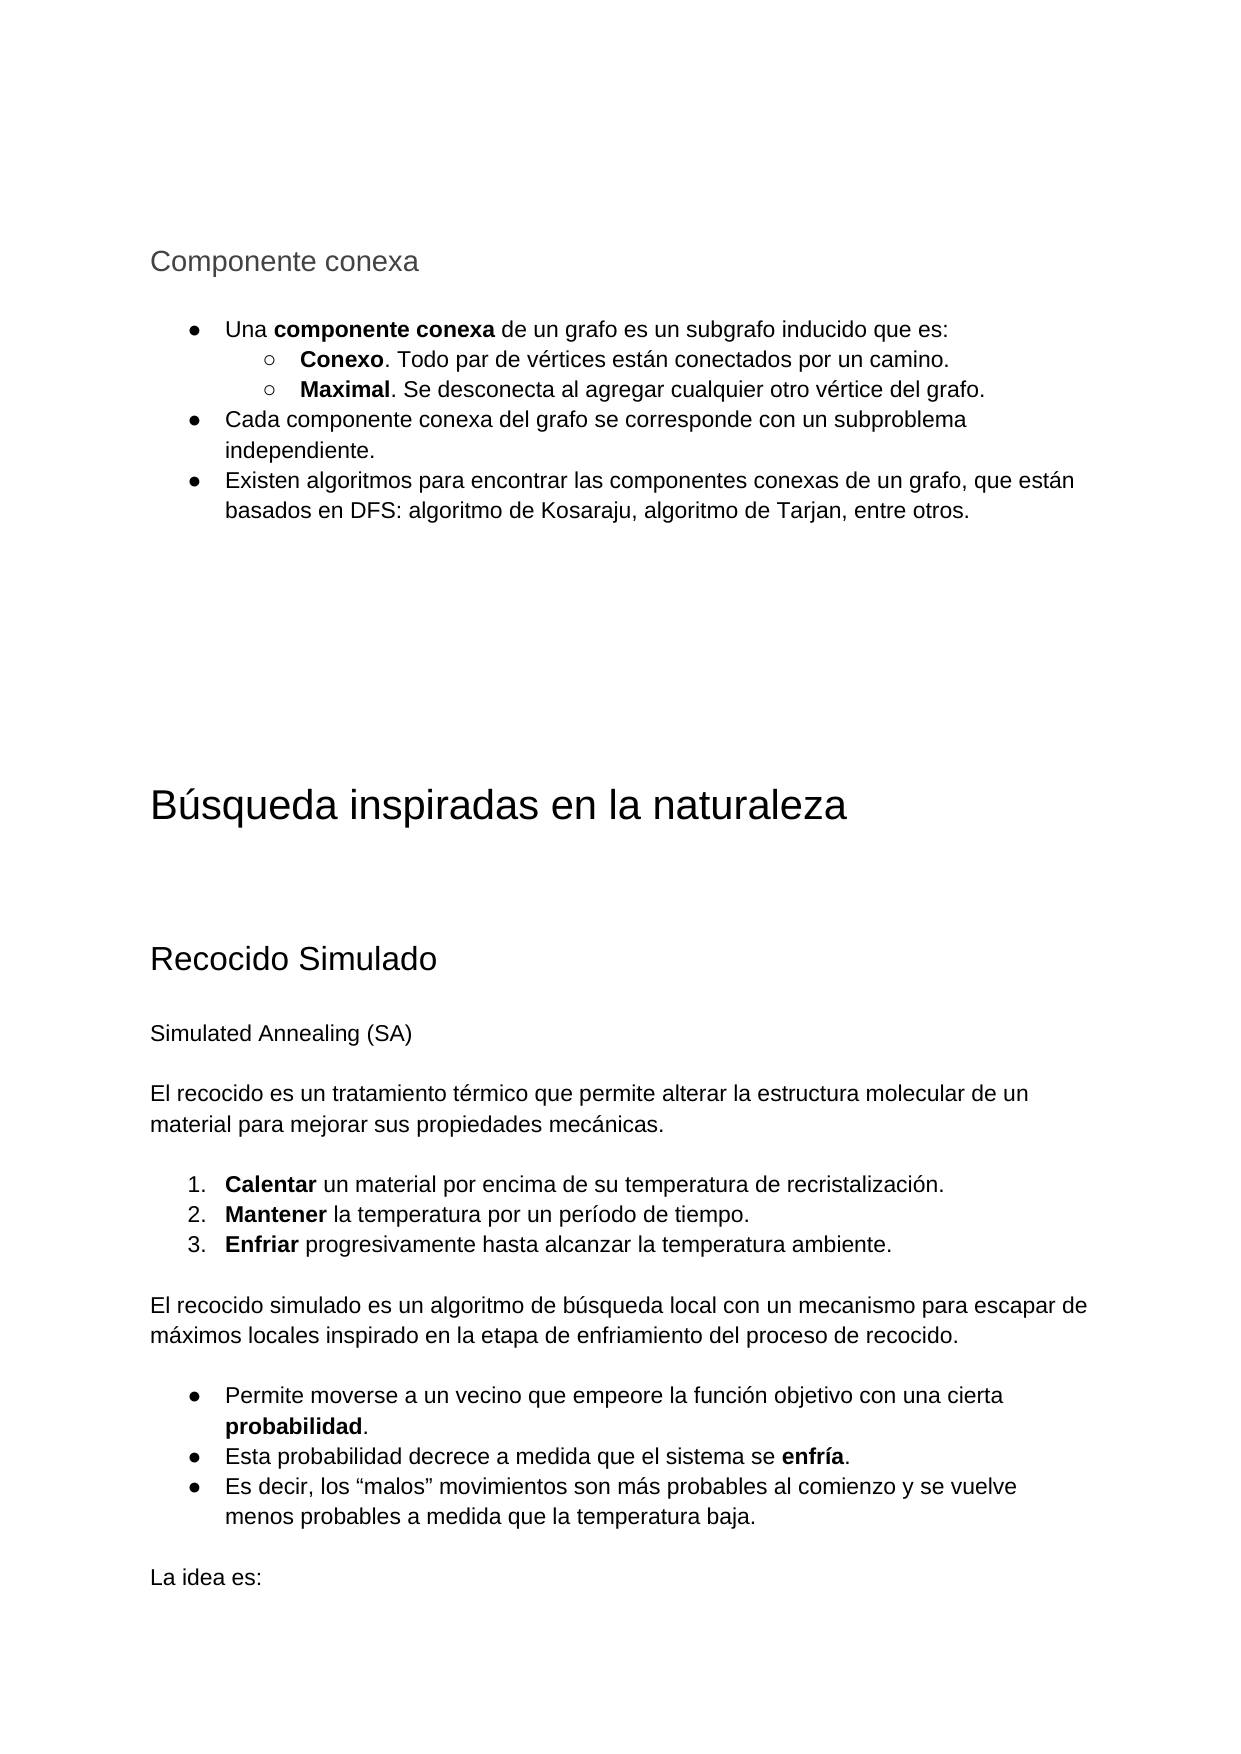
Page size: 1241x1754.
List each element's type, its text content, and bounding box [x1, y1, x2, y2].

text Simulated Annealing (SA) [150, 1020, 1090, 1046]
list Conexo. Todo par de vértices están conectados por un camino. [262, 346, 1090, 372]
subtitle Recocido Simulado [150, 939, 1090, 977]
list Mantener la temperatura por un período de tiempo. [187, 1201, 1090, 1227]
subtitle Búsqueda inspiradas en la naturaleza [150, 780, 1090, 828]
list Enfriar progresivamente hasta alcanzar la temperatura ambiente. [187, 1231, 1090, 1258]
list Existen algoritmos para encontrar las componentes conexas de un grafo, que están basados en DFS: algoritmo de Kosaraju, algoritmo de Tarjan, entre otros. [187, 467, 1090, 523]
list Esta probabilidad decrece a medida que el sistema se enfría. [187, 1443, 1090, 1469]
text La idea es: [150, 1564, 1090, 1590]
list Una componente conexa de un grafo es un subgrafo inducido que es: [187, 316, 1090, 342]
list Es decir, los “malos” movimientos son más probables al comienzo y se vuelve menos probables a medida que la temperatura baja. [187, 1473, 1090, 1529]
subtitle Componente conexa [150, 244, 1090, 277]
list Permite moverse a un vecino que empeore la función objetivo con una cierta probabilidad. [187, 1382, 1090, 1439]
text El recocido simulado es un algoritmo de búsqueda local con un mecanismo para escapar de máximos locales inspirado en la etapa de enfriamiento del proceso de recocido. [150, 1292, 1090, 1348]
list Calentar un material por encima de su temperatura de recristalización. [187, 1171, 1090, 1197]
list Maximal. Se desconecta al agregar cualquier otro vértice del grafo. [262, 376, 1090, 403]
list Cada componente conexa del grafo se corresponde con un subproblema independiente. [187, 406, 1090, 463]
text El recocido es un tratamiento térmico que permite alterar la estructura molecular de un material para mejorar sus propiedades mecánicas. [150, 1080, 1090, 1137]
